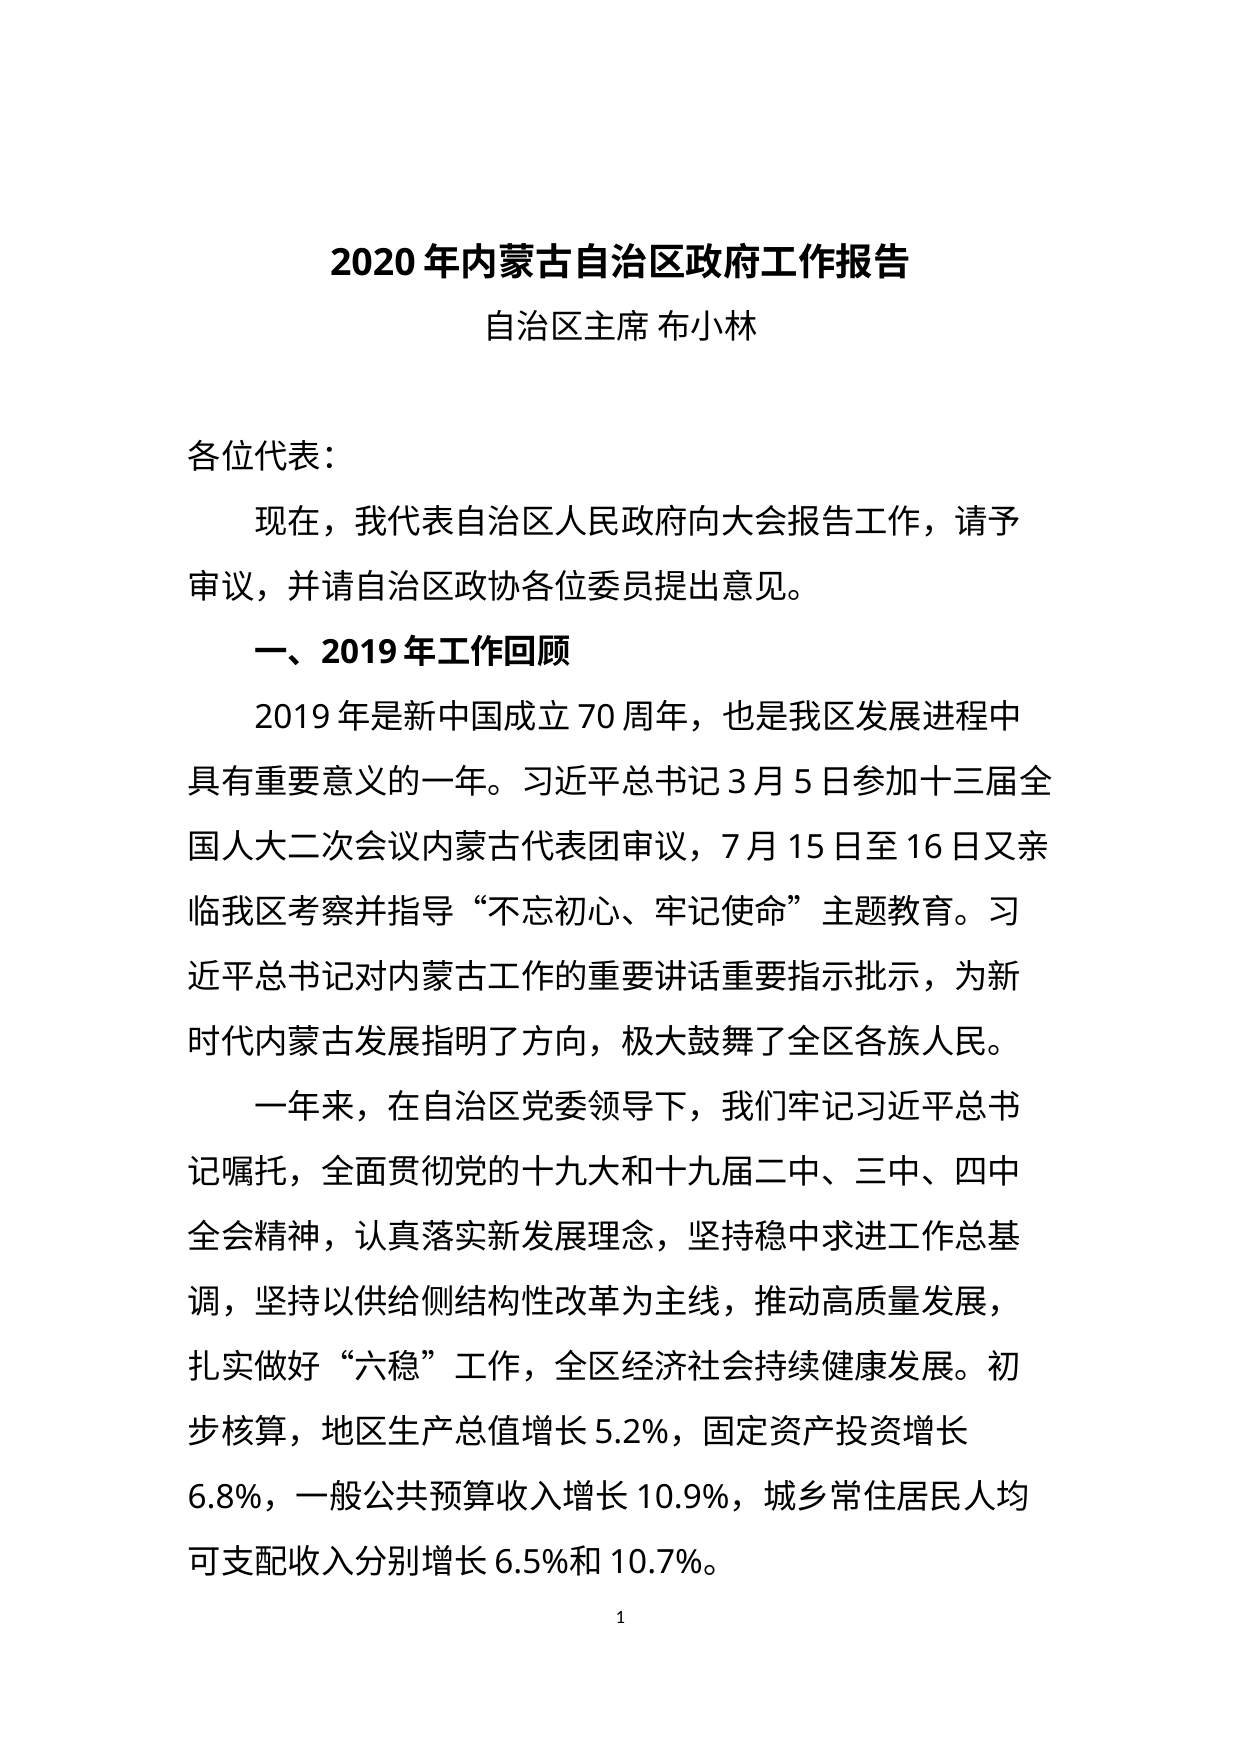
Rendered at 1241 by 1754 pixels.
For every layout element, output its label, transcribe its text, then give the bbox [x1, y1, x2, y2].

text 各位代表： [187, 422, 1053, 487]
text 自治区主席 布小林 [187, 292, 1053, 357]
text 一、2019年工作回顾 [187, 617, 1053, 682]
text 一年来，在自治区党委领导下，我们牢记习近平总书记嘱托，全面贯彻党的十九大和十九届二中、三中、四中全会精神，认真落实新发展理念，坚持稳中求进工作总基调，坚持以供给侧结构性改革为主线，推动高质量发展，扎实做好“六稳”工作，全区经济社会持续健康发展。初步核算，地区生产总值增长5.2%，固定资产投资增长6.8%，一般公共预算收入增长10.9%，城乡常住居民人均可支配收入分别增长6.5%和10.7%。 [187, 1072, 1053, 1592]
text 现在，我代表自治区人民政府向大会报告工作，请予审议，并请自治区政协各位委员提出意见。 [187, 487, 1053, 617]
text 2020年内蒙古自治区政府工作报告 [187, 227, 1053, 292]
text 2019年是新中国成立70周年，也是我区发展进程中具有重要意义的一年。习近平总书记3月5日参加十三届全国人大二次会议内蒙古代表团审议，7月15日至16日又亲临我区考察并指导“不忘初心、牢记使命”主题教育。习近平总书记对内蒙古工作的重要讲话重要指示批示，为新时代内蒙古发展指明了方向，极大鼓舞了全区各族人民。 [187, 682, 1053, 1072]
